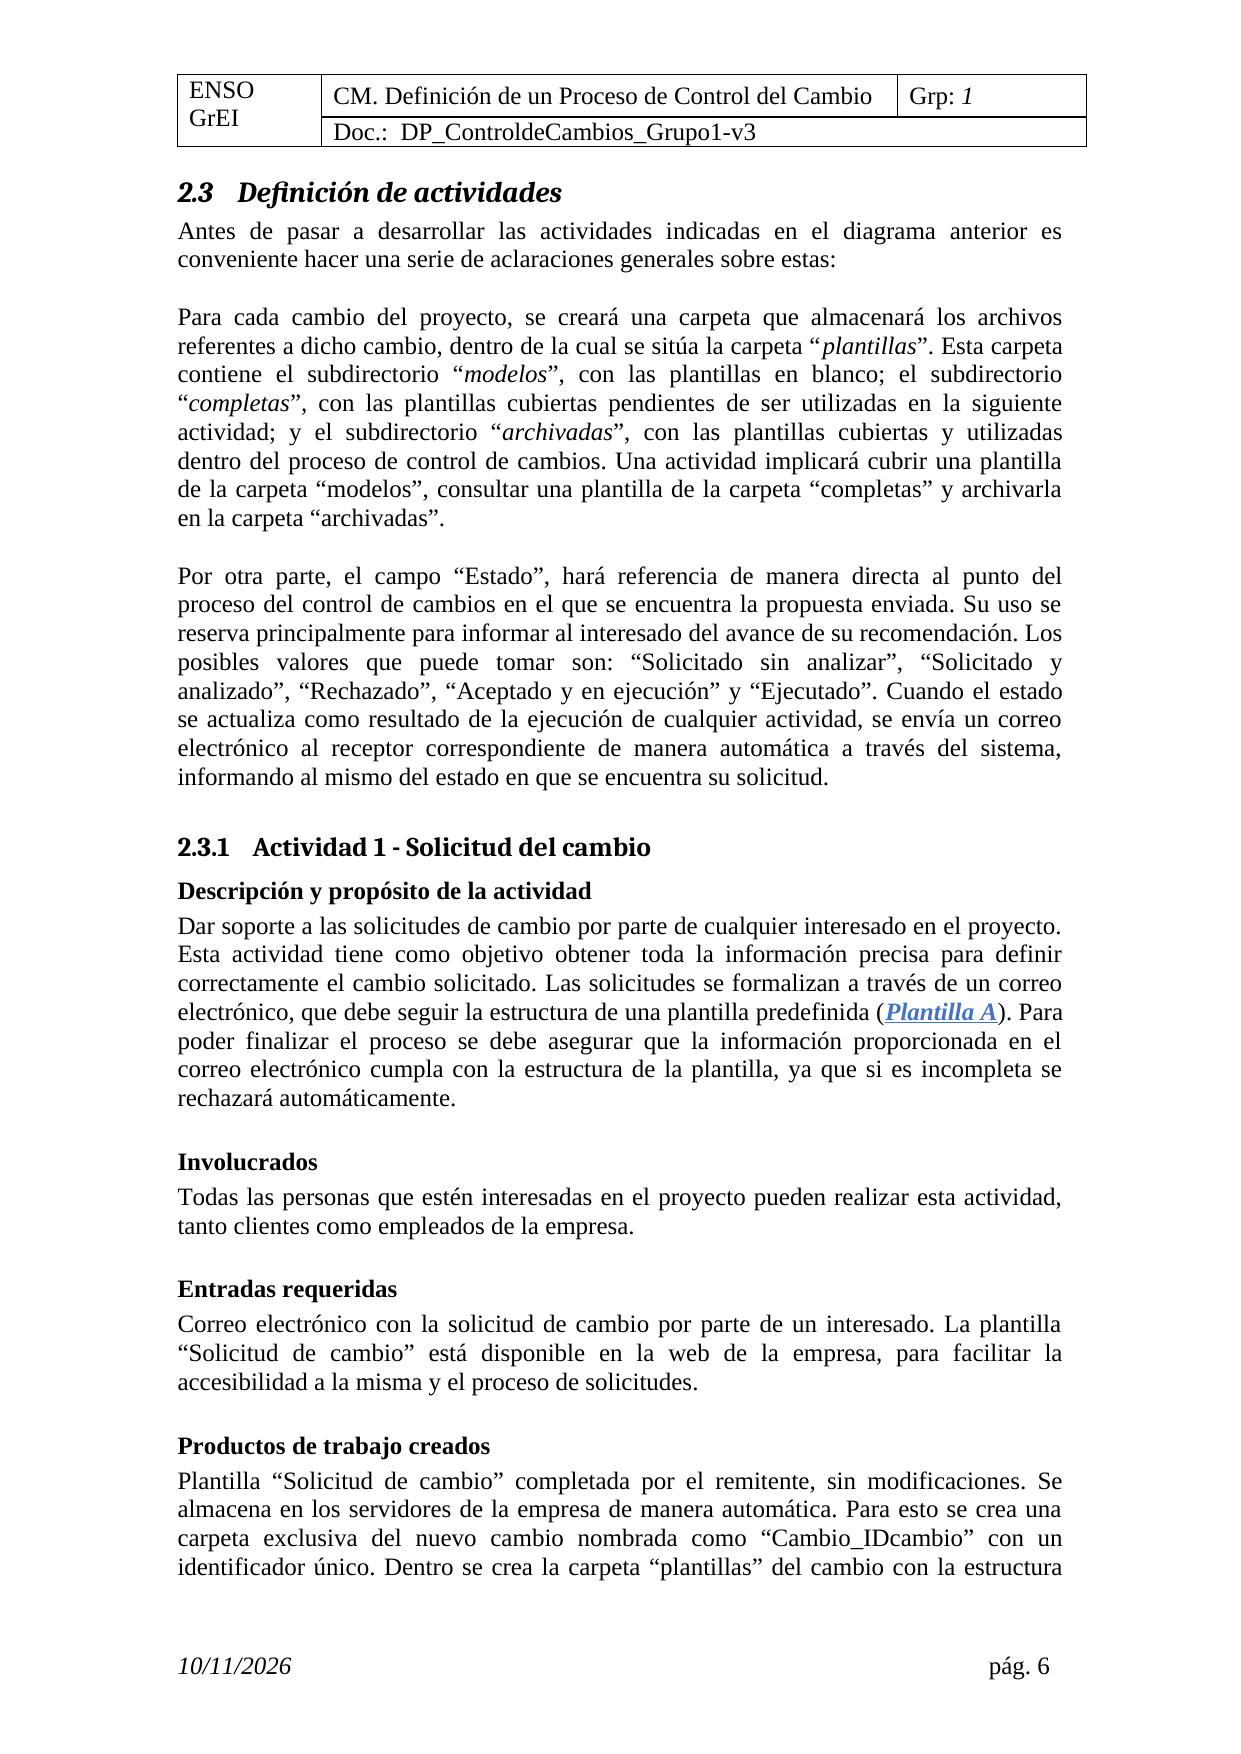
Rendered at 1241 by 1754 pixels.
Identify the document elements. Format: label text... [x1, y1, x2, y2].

text Dar soporte a las solicitudes de cambio por parte de cualquier interesado en el proyecto. Esta actividad tiene como objetivo obtener toda la información precisa para definir correctamente el cambio solicitado. Las solicitudes se formalizan a través de un correo electrónico, que debe seguir la estructura de una plantilla predefinida (Plantilla A). Para poder finalizar el proceso se debe asegurar que la información proporcionada en el correo electrónico cumpla con la estructura de la plantilla, ya que si es incompleta se rechazará automáticamente. [177, 911, 1063, 1112]
text Para cada cambio del proyecto, se creará una carpeta que almacenará los archivos referentes a dicho cambio, dentro de la cual se sitúa la carpeta “plantillas”. Esta carpeta contiene el subdirectorio “modelos”, con las plantillas en blanco; el subdirectorio “completas”, con las plantillas cubiertas pendientes de ser utilizadas en la siguiente actividad; y el subdirectorio “archivadas”, con las plantillas cubiertas y utilizadas dentro del proceso de control de cambios. Una actividad implicará cubrir una plantilla de la carpeta “modelos”, consultar una plantilla de la carpeta “completas” y archivarla en la carpeta “archivadas”. [177, 302, 1063, 532]
text Productos de trabajo creados [177, 1431, 1063, 1459]
text Involucrados [177, 1147, 1063, 1176]
text Todas las personas que estén interesadas en el proyecto pueden realizar esta actividad, tanto clientes como empleados de la empresa. [177, 1182, 1063, 1239]
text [177, 1466, 1063, 1581]
text Por otra parte, el campo “Estado”, hará referencia de manera directa al punto del proceso del control de cambios en el que se encuentra la propuesta enviada. Su uso se reserva principalmente para informar al interesado del avance de su recomendación. Los posibles valores que puede tomar son: “Solicitado sin analizar”, “Solicitado y analizado”, “Rechazado”, “Aceptado y en ejecución” y “Ejecutado”. Cuando el estado se actualiza como resultado de la ejecución de cualquier actividad, se envía un correo electrónico al receptor correspondiente de manera automática a través del sistema, informando al mismo del estado en que se encuentra su solicitud. [177, 561, 1063, 791]
text Correo electrónico con la solicitud de cambio por parte de un interesado. La plantilla “Solicitud de cambio” está disponible en la web de la empresa, para facilitar la accesibilidad a la misma y el proceso de solicitudes. [177, 1309, 1063, 1396]
text Descripción y propósito de la actividad [177, 876, 1063, 904]
text Antes de pasar a desarrollar las actividades indicadas en el diagrama anterior es conveniente hacer una serie de aclaraciones generales sobre estas: [177, 216, 1063, 273]
text Entradas requeridas [177, 1274, 1063, 1303]
subtitle Actividad 1 - Solicitud del cambio [177, 832, 1063, 863]
subtitle Definición de actividades [177, 176, 1063, 209]
